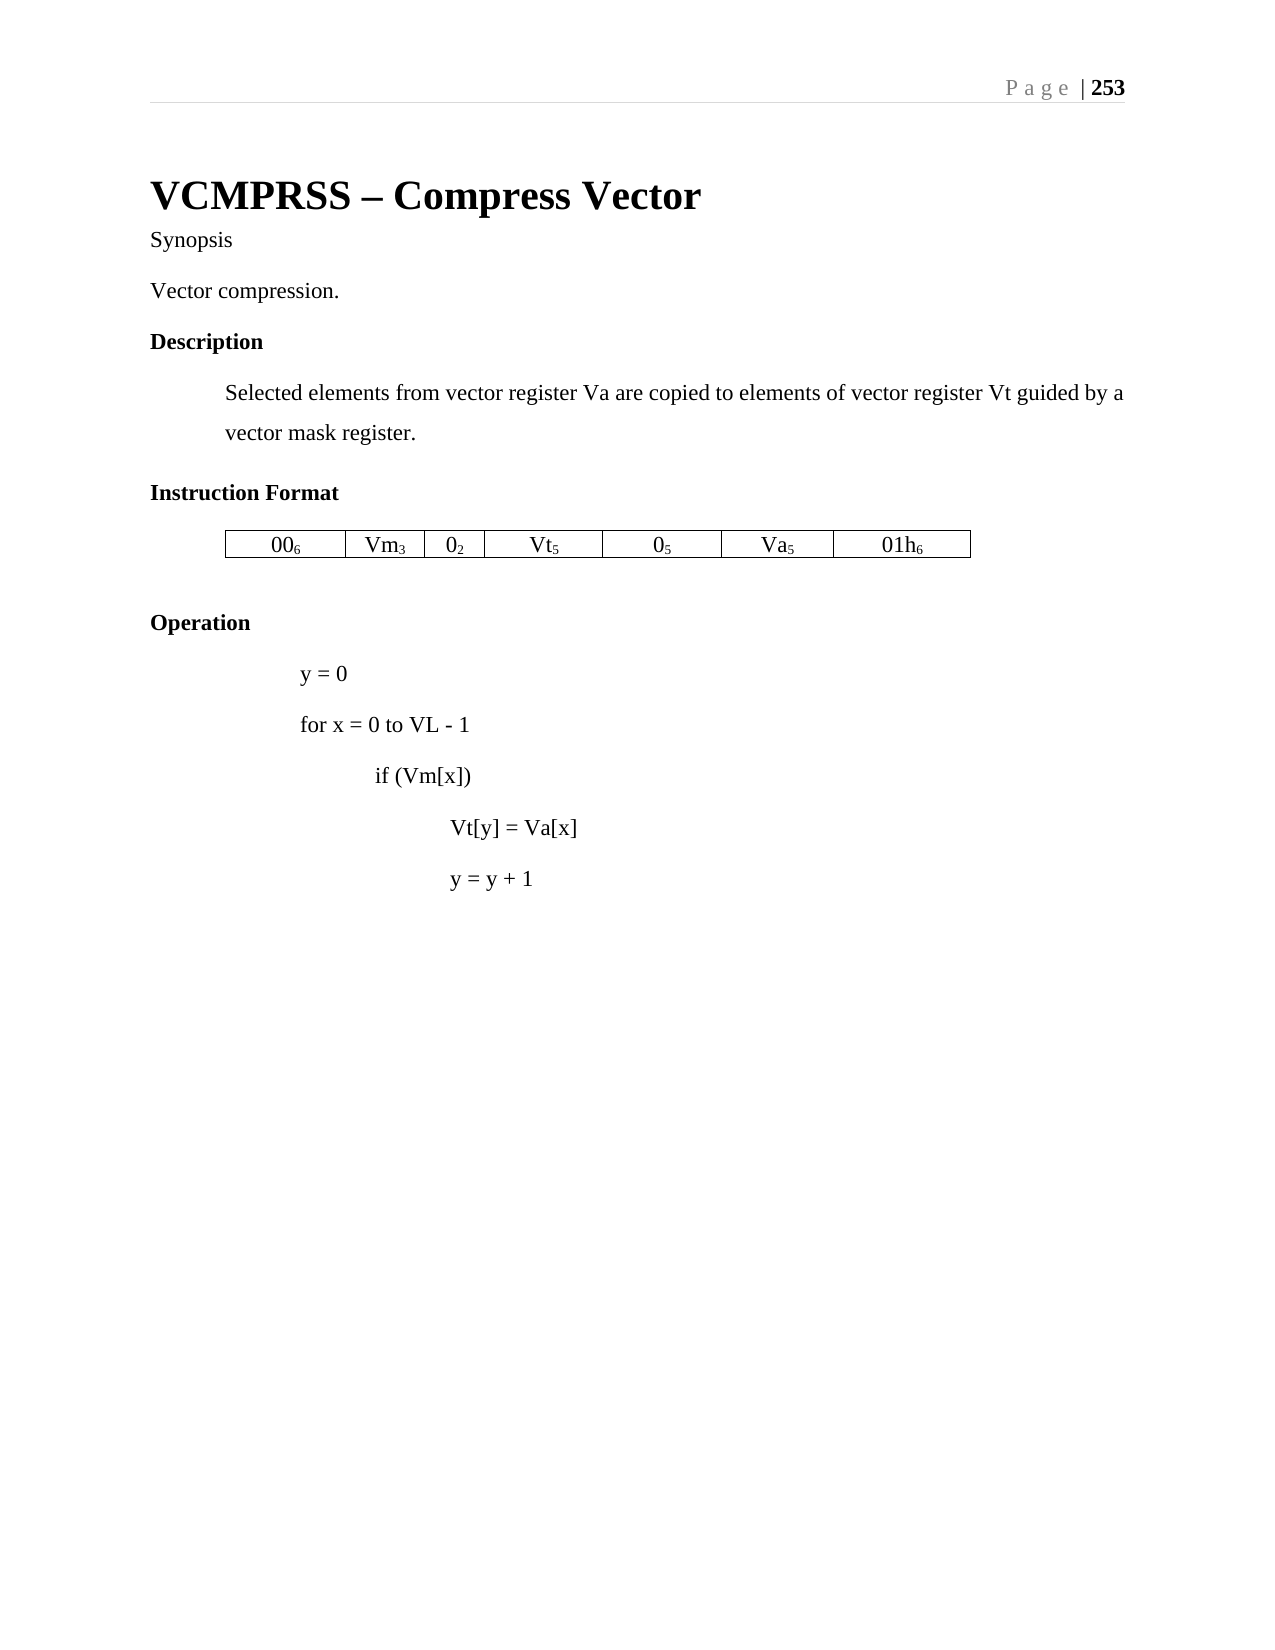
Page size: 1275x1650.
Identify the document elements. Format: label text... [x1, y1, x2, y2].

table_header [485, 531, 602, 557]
text y = 0 [225, 660, 1125, 687]
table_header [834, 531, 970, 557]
text y = y + 1 [375, 864, 1125, 891]
text Vt[y] = Va[x] [375, 813, 1125, 840]
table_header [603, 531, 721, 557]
subtitle VCMPRSS – Compress Vector [150, 171, 1125, 219]
text Selected elements from vector register Va are copied to elements of vector register Vt guided by a vector mask register. [225, 379, 1125, 445]
text Instruction Format [150, 479, 1125, 505]
text Description [150, 328, 1125, 354]
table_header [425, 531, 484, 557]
text for x = 0 to VL - 1 [225, 711, 1125, 738]
text Operation [150, 609, 1125, 636]
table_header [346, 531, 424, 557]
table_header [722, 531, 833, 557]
text if (Vm[x]) [300, 762, 1125, 789]
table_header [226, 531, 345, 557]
text Synopsis [150, 226, 1125, 252]
text Vector compression. [150, 277, 1125, 303]
